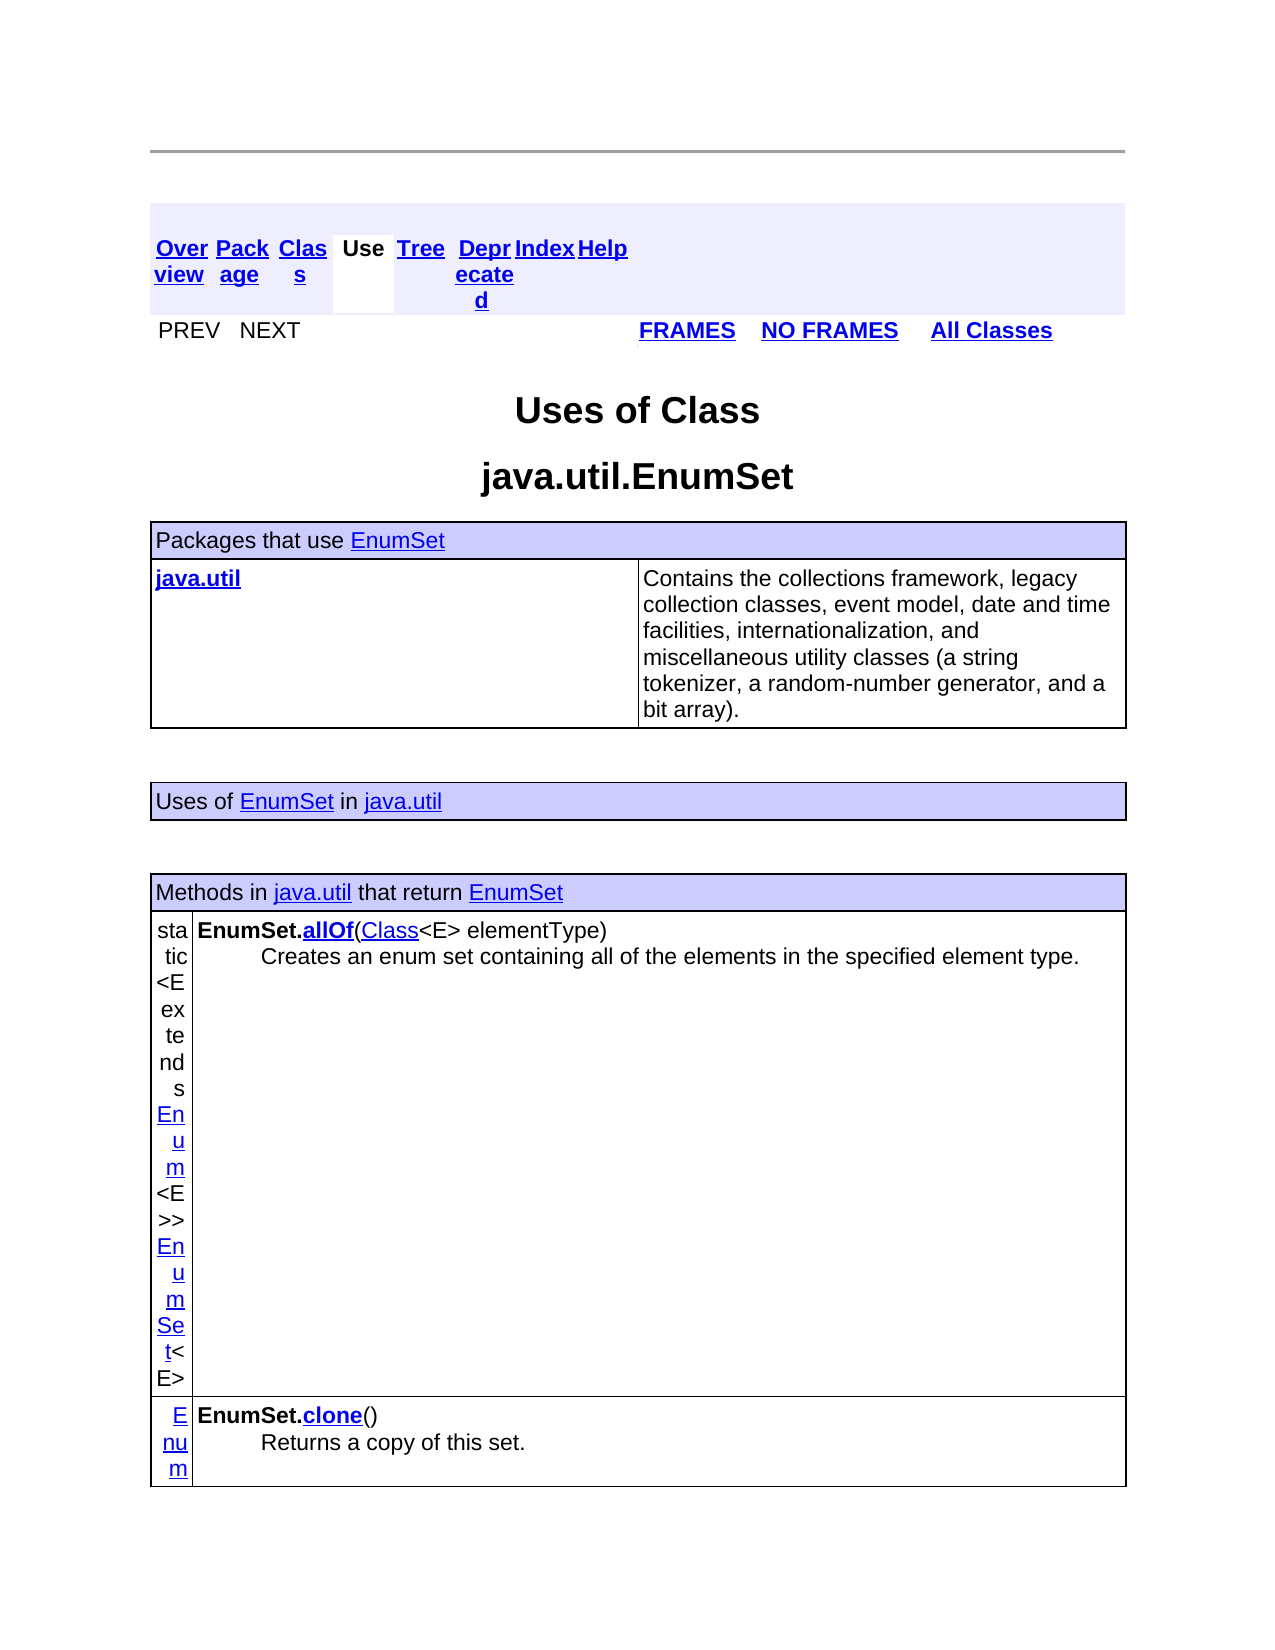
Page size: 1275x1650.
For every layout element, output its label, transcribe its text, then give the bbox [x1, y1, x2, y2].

table_header Packages that use EnumSet [152, 523, 1125, 558]
table_cell EnumSet.allOf(Class<E> elementType) Creates an enum set containing all of the elements in the specified element type. [193, 912, 1125, 1396]
table_cell java.util [152, 560, 638, 727]
table_cell Contains the collections framework, legacy collection classes, event model, date and time facilities, internationalization, and miscellaneous utility classes (a string tokenizer, a random-number generator, and a bit array). [639, 560, 1125, 727]
table_header Methods in java.util that return EnumSet [152, 875, 1125, 910]
table_cell static [152, 912, 192, 1396]
table_header Uses of EnumSet in java.util [152, 783, 1125, 819]
text Uses of Class [150, 388, 1125, 431]
table_cell FRAMES NO FRAMES All Classes [638, 315, 1125, 345]
table_cell PREV NEXT [150, 315, 637, 345]
table_header [150, 203, 1125, 315]
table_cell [193, 1397, 1125, 1486]
table_cell EnumSet<E> [152, 1397, 192, 1486]
text java.util.EnumSet [150, 454, 1125, 497]
